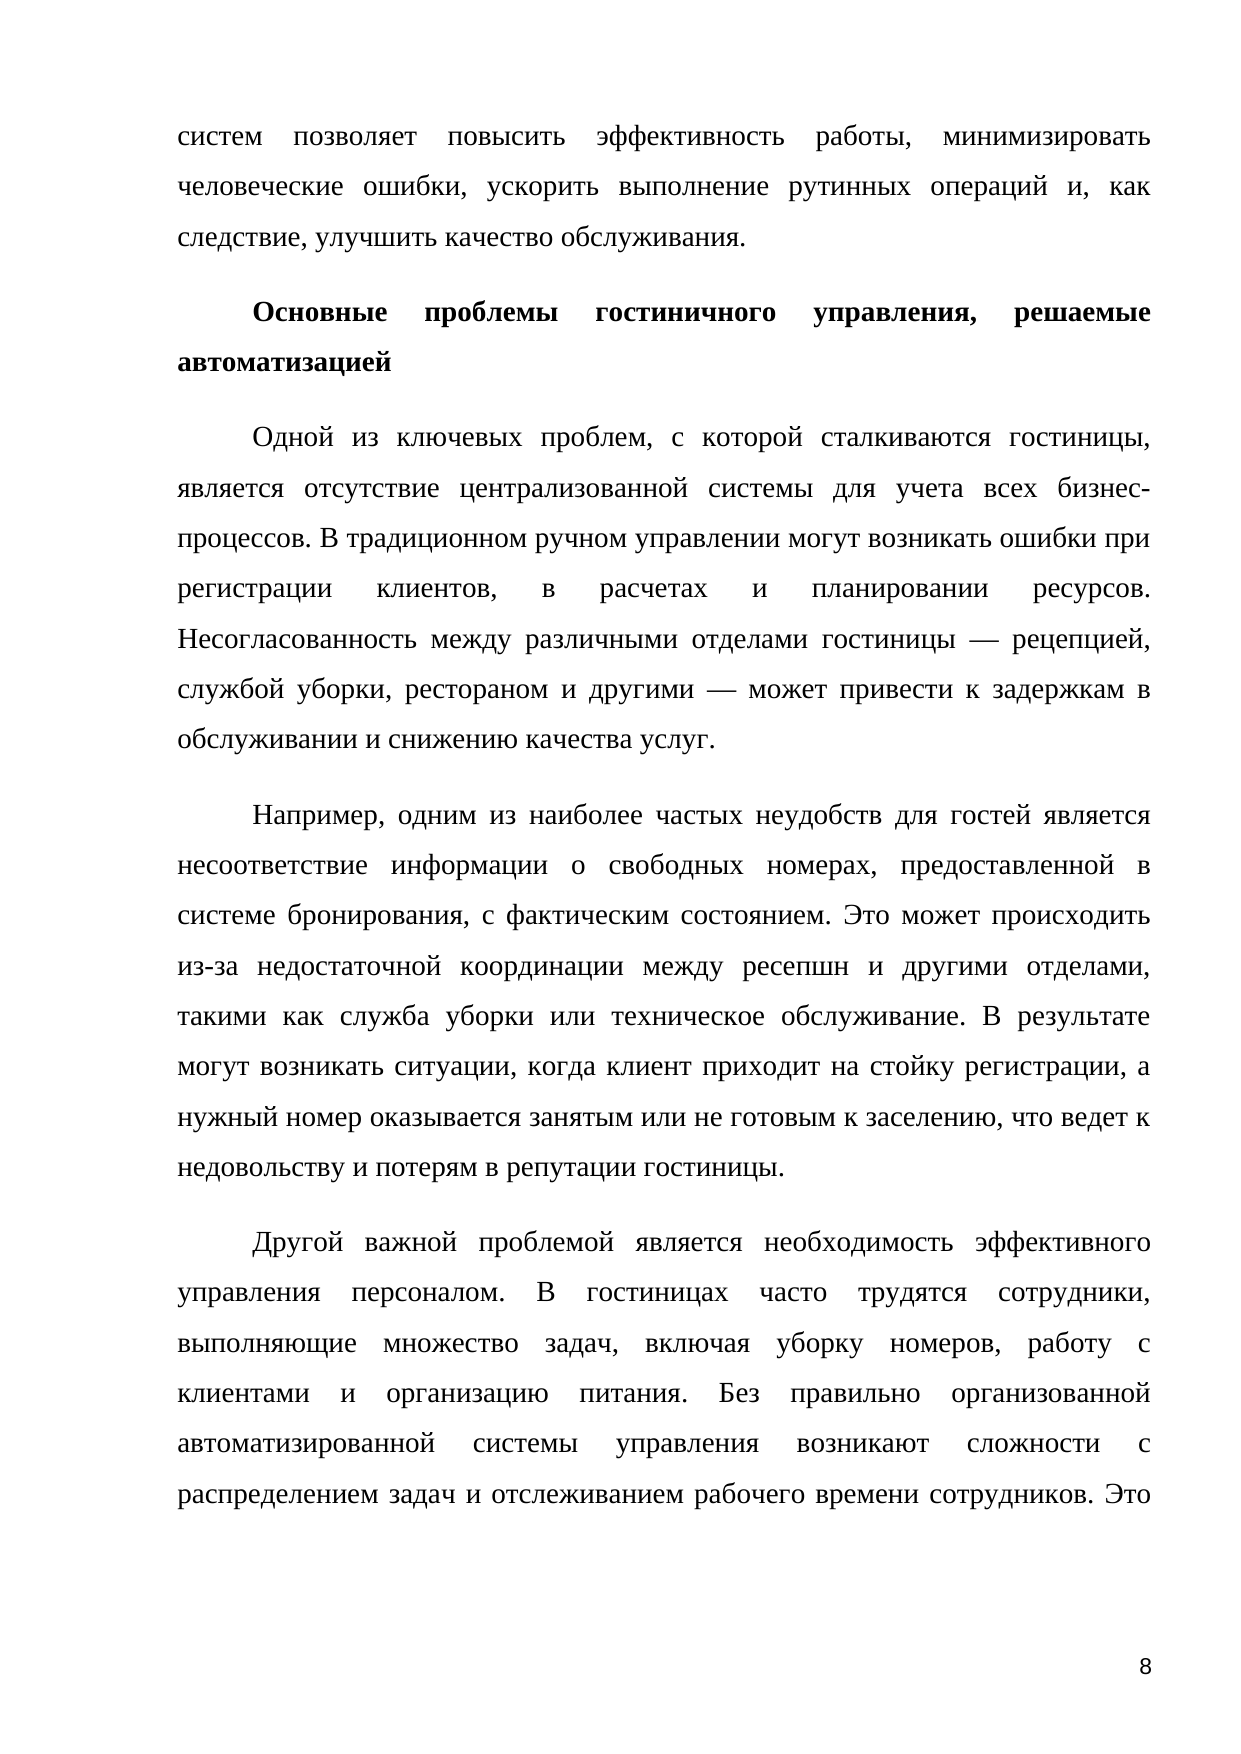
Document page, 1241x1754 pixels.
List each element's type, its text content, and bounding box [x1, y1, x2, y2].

text Основные проблемы гостиничного управления, решаемые автоматизацией [177, 294, 1152, 378]
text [177, 1224, 1152, 1509]
text Одной из ключевых проблем, с которой сталкиваются гостиницы, является отсутствие централизованной системы для учета всех бизнес-процессов. В традиционном ручном управлении могут возникать ошибки при регистрации клиентов, в расчетах и планировании ресурсов. Несогласованность между различными отделами гостиницы — рецепцией, службой уборки, рестораном и другими — может привести к задержкам в обслуживании и снижению качества услуг. [177, 419, 1152, 755]
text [177, 118, 1152, 252]
text Например, одним из наиболее частых неудобств для гостей является несоответствие информации о свободных номерах, предоставленной в системе бронирования, с фактическим состоянием. Это может происходить из-за недостаточной координации между ресепшн и другими отделами, такими как служба уборки или техническое обслуживание. В результате могут возникать ситуации, когда клиент приходит на стойку регистрации, а нужный номер оказывается занятым или не готовым к заселению, что ведет к недовольству и потерям в репутации гостиницы. [177, 797, 1152, 1182]
